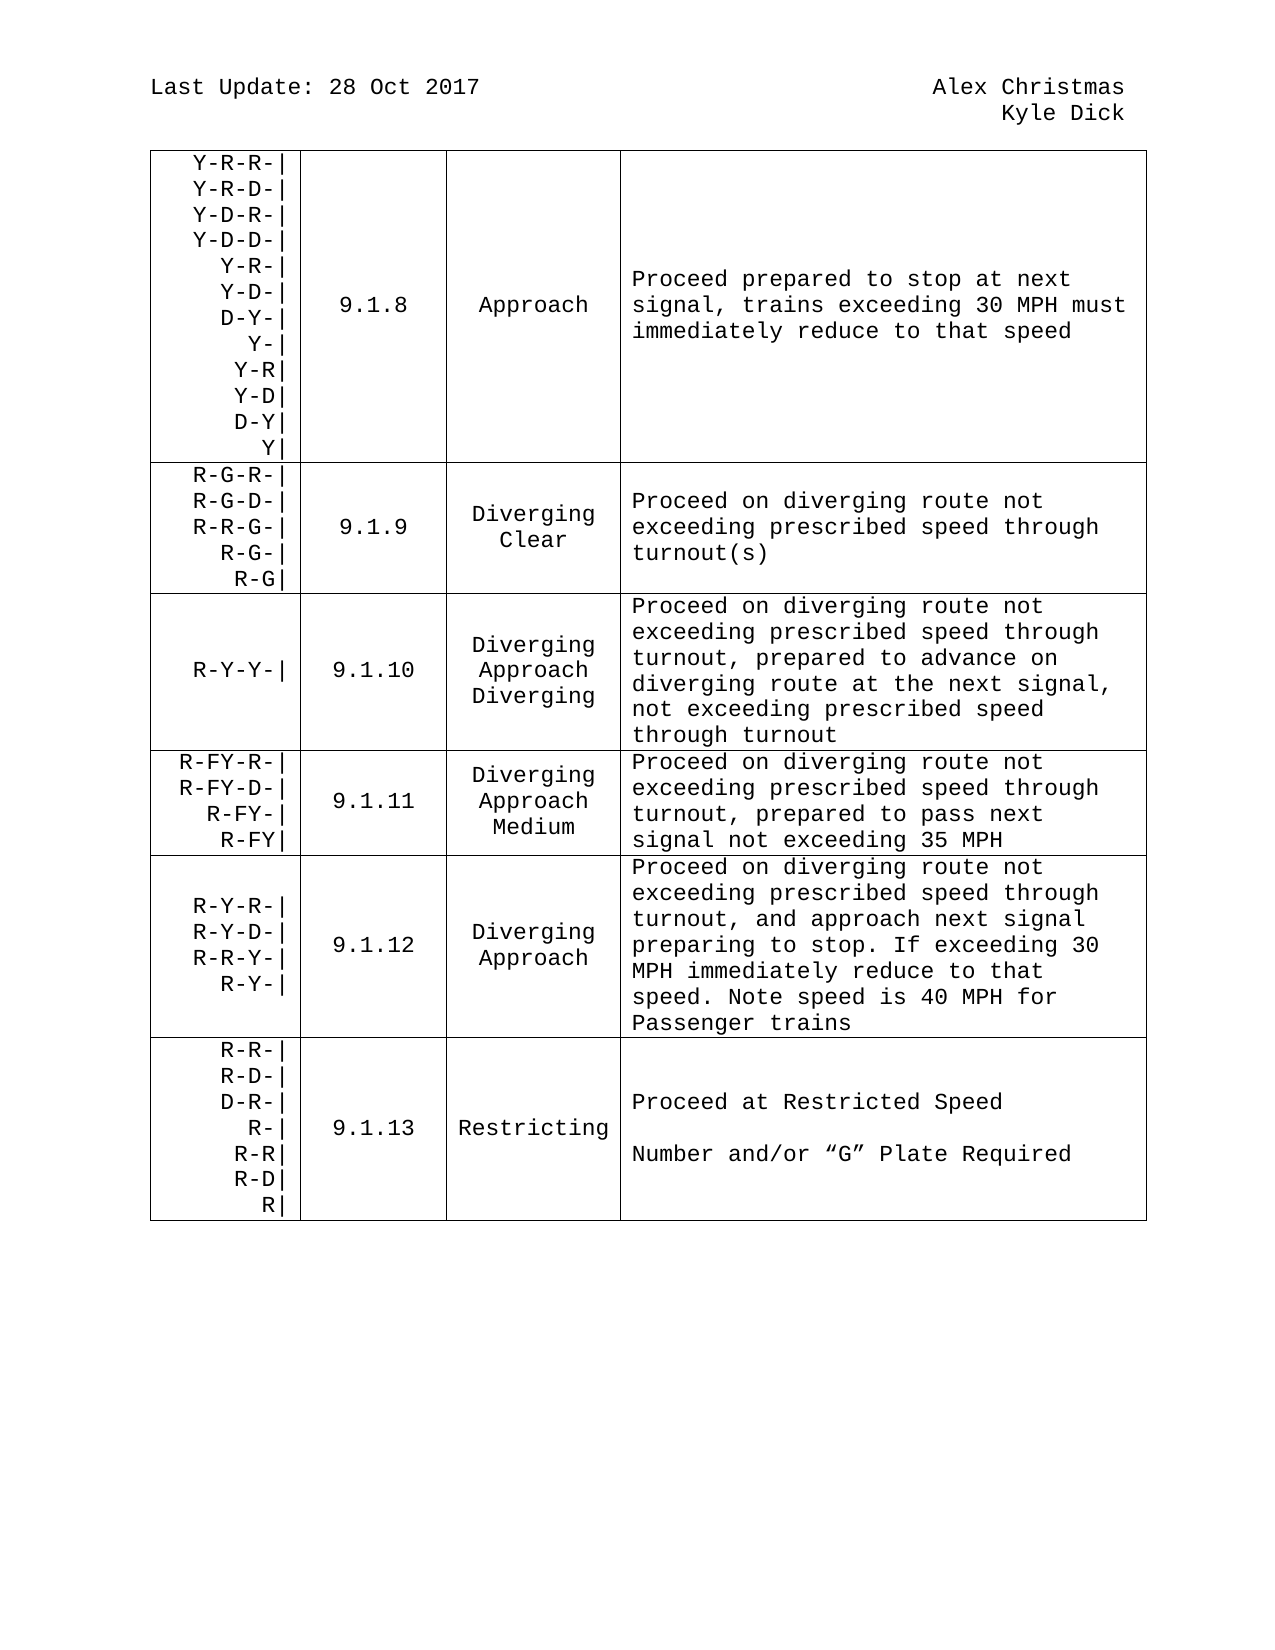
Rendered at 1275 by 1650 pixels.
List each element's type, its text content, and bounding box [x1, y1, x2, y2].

table_cell R-Y-R-| R-Y-D-| R-R-Y-| R-Y-| [151, 856, 300, 1037]
table_cell Proceed on diverging route not exceeding prescribed speed through turnout, prepared to advance on diverging route at the next signal, not exceeding prescribed speed through turnout [621, 594, 1146, 750]
table_cell R-Y-Y-| [151, 594, 300, 750]
table_cell Proceed on diverging route not exceeding prescribed speed through turnout, prepared to pass next signal not exceeding 35 MPH [621, 751, 1146, 854]
table_cell Restricting [447, 1038, 620, 1220]
table_header Proceed prepared to stop at next signal, trains exceeding 30 MPH must immediately reduce to that speed [621, 151, 1146, 462]
table_cell 9.1.9 [301, 463, 446, 593]
table_cell R-R-| R-D-| D-R-| R-| R-R| R-D| R| [151, 1038, 300, 1220]
table_header 9.1.8 [301, 151, 446, 462]
table_header Y-R-R-| Y-R-D-| Y-D-R-| Y-D-D-| Y-R-| Y-D-| D-Y-| Y-| Y-R| Y-D| D-Y| Y| [151, 151, 300, 462]
table_cell 9.1.10 [301, 594, 446, 750]
table_cell 9.1.13 [301, 1038, 446, 1220]
table_cell Diverging Clear [447, 463, 620, 593]
table_cell Proceed on diverging route not exceeding prescribed speed through turnout, and approach next signal preparing to stop. If exceeding 30 MPH immediately reduce to that speed. Note speed is 40 MPH for Passenger trains [621, 856, 1146, 1037]
table_cell 9.1.11 [301, 751, 446, 854]
table_cell Diverging Approach Medium [447, 751, 620, 854]
table_cell Proceed on diverging route not exceeding prescribed speed through turnout(s) [621, 463, 1146, 593]
table_cell Proceed at Restricted Speed Number and/or “G” Plate Required [621, 1038, 1146, 1220]
table_header Approach [447, 151, 620, 462]
table_cell Diverging Approach Diverging [447, 594, 620, 750]
table_cell R-G-R-| R-G-D-| R-R-G-| R-G-| R-G| [151, 463, 300, 593]
table_cell 9.1.12 [301, 856, 446, 1037]
table_cell R-FY-R-| R-FY-D-| R-FY-| R-FY| [151, 751, 300, 854]
table_cell Diverging Approach [447, 856, 620, 1037]
